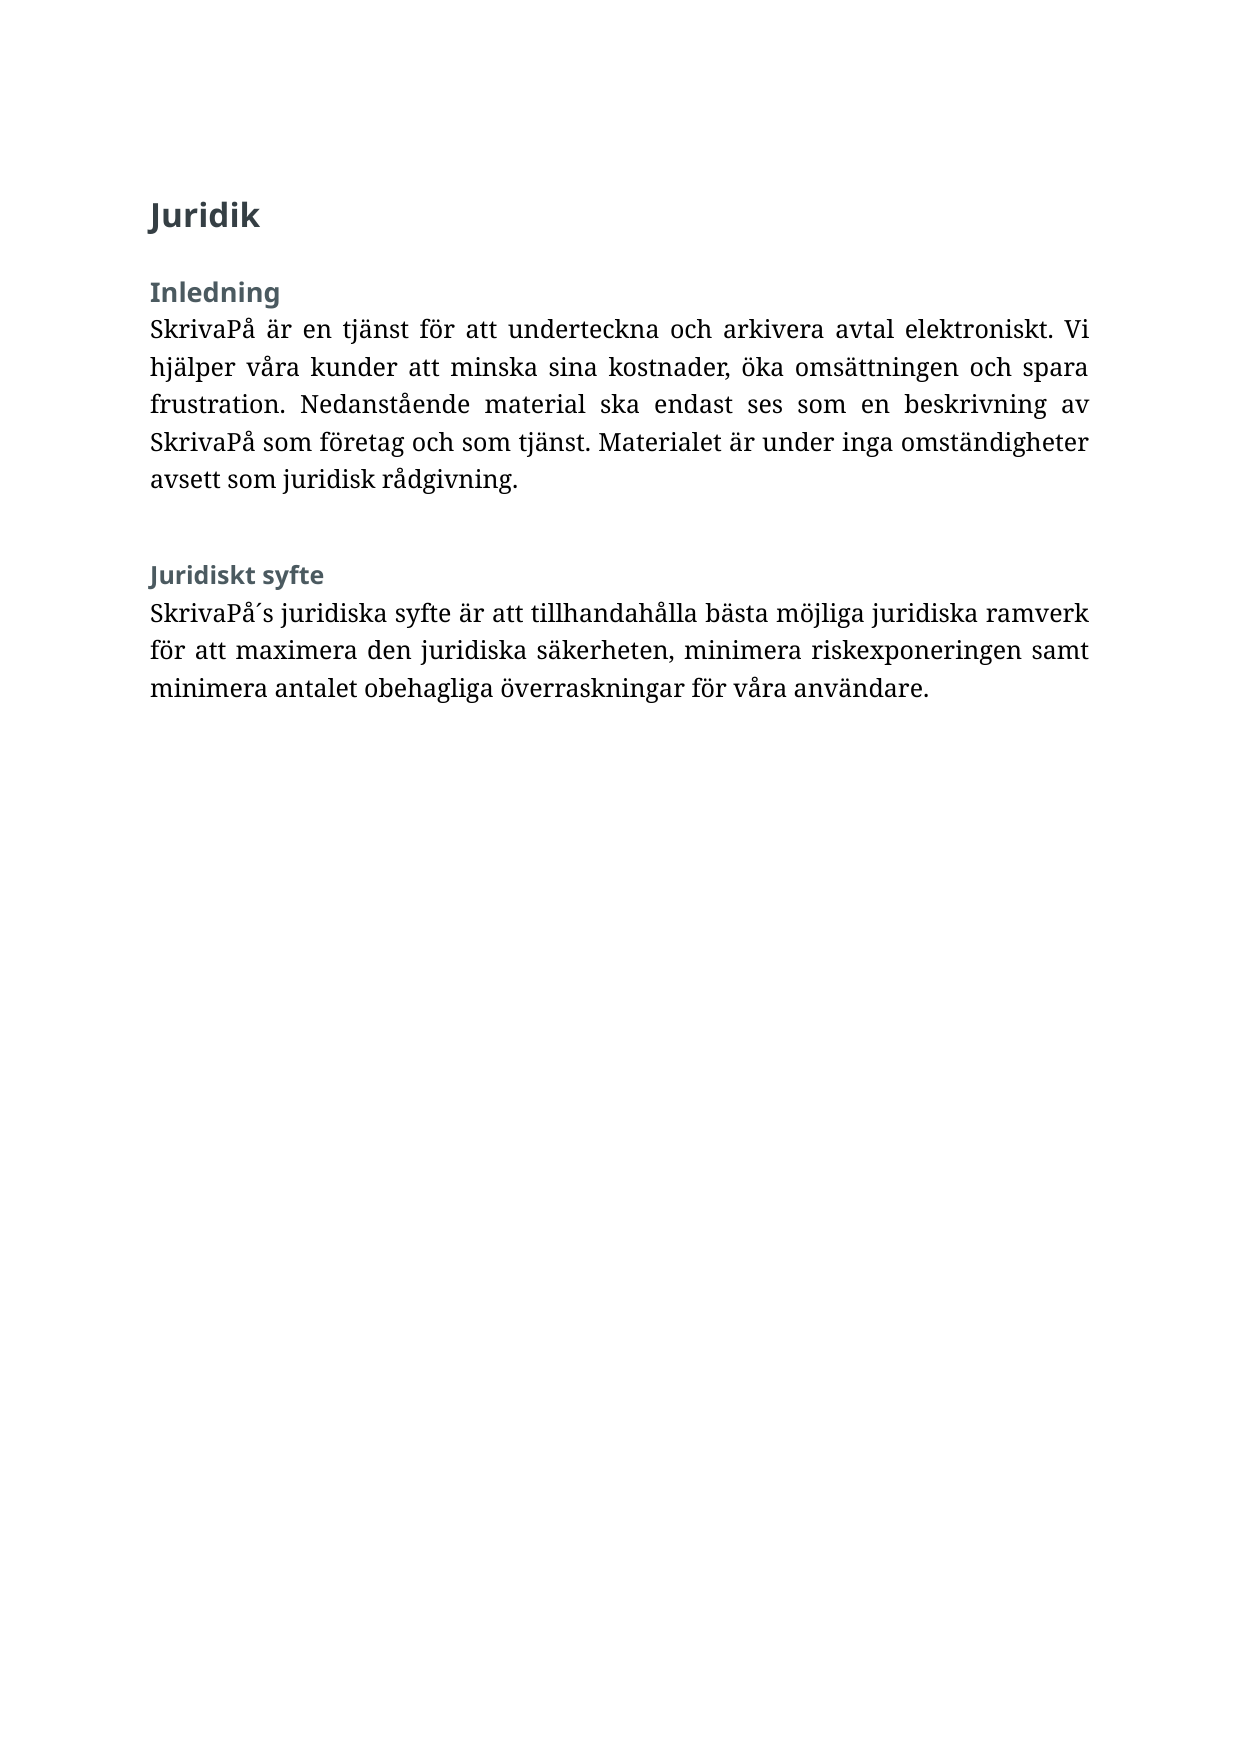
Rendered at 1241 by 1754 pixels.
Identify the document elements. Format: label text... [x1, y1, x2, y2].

text SkrivaPå´s juridiska syfte är att tillhandahålla bästa möjliga juridiska ramverk för att maximera den juridiska säkerheten, minimera riskexponeringen samt minimera antalet obehagliga överraskningar för våra användare. [150, 594, 1090, 706]
list Juridiskt syfte [150, 556, 1090, 594]
text Juridik [150, 177, 1090, 252]
list Inledning [150, 273, 1090, 310]
text SkrivaPå är en tjänst för att underteckna och arkivera avtal elektroniskt. Vi hjälper våra kunder att minska sina kostnader, öka omsättningen och spara frustration. Nedanstående material ska endast ses som en beskrivning av SkrivaPå som företag och som tjänst. Materialet är under inga omständigheter avsett som juridisk rådgivning. [150, 310, 1090, 498]
